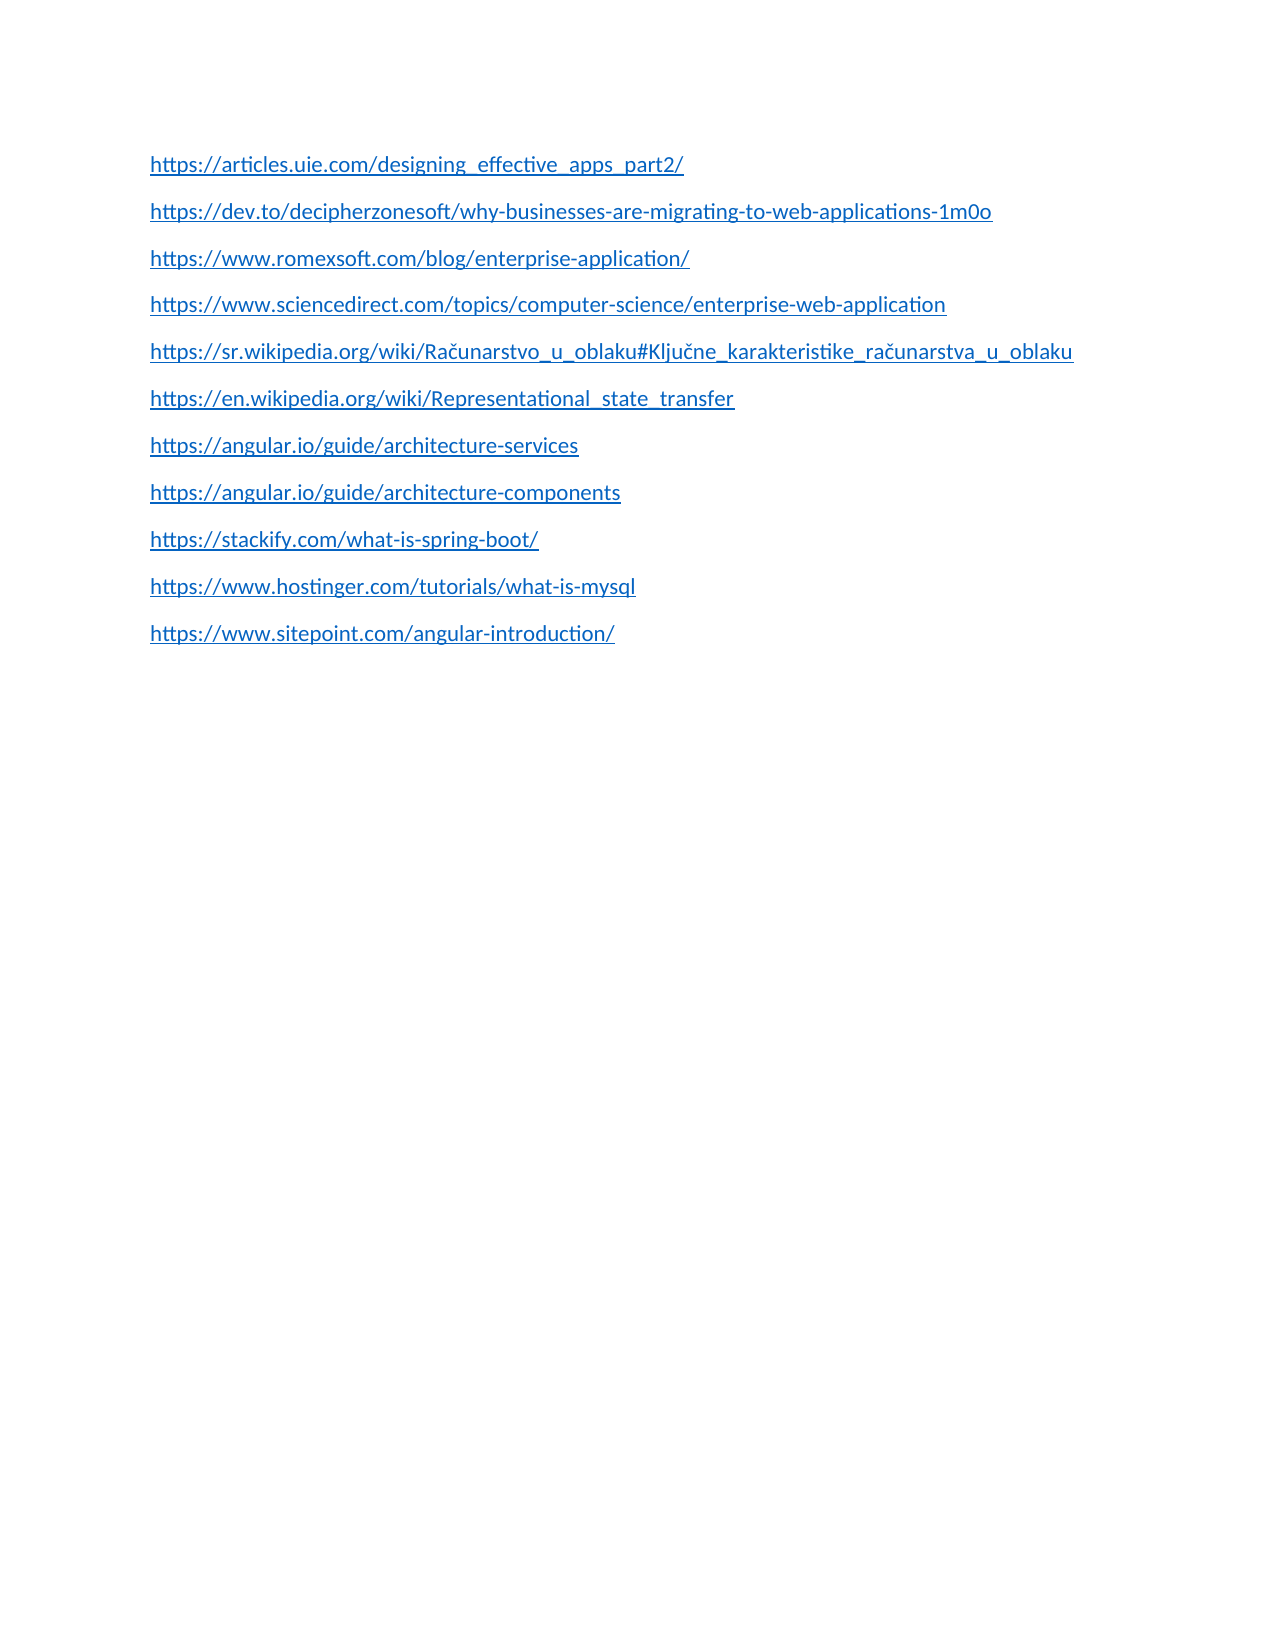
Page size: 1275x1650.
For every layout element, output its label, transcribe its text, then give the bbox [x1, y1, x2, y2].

text https://sr.wikipedia.org/wiki/Računarstvo_u_oblaku#Ključne_karakteristike_računarstva_u_oblaku [150, 337, 1125, 366]
text https://www.sciencedirect.com/topics/computer-science/enterprise-web-application [150, 291, 1125, 319]
text https://angular.io/guide/architecture-services [150, 431, 1125, 459]
text https://www.hostinger.com/tutorials/what-is-mysql [150, 572, 1125, 600]
text https://stackify.com/what-is-spring-boot/ [150, 525, 1125, 553]
text https://en.wikipedia.org/wiki/Representational_state_transfer [150, 384, 1125, 412]
text https://angular.io/guide/architecture-components [150, 478, 1125, 506]
text https://www.romexsoft.com/blog/enterprise-application/ [150, 244, 1125, 272]
text https://articles.uie.com/designing_effective_apps_part2/ [150, 150, 1125, 178]
text https://www.sitepoint.com/angular-introduction/ [150, 619, 1125, 647]
text https://dev.to/decipherzonesoft/why-businesses-are-migrating-to-web-applications-1m0o [150, 197, 1125, 225]
